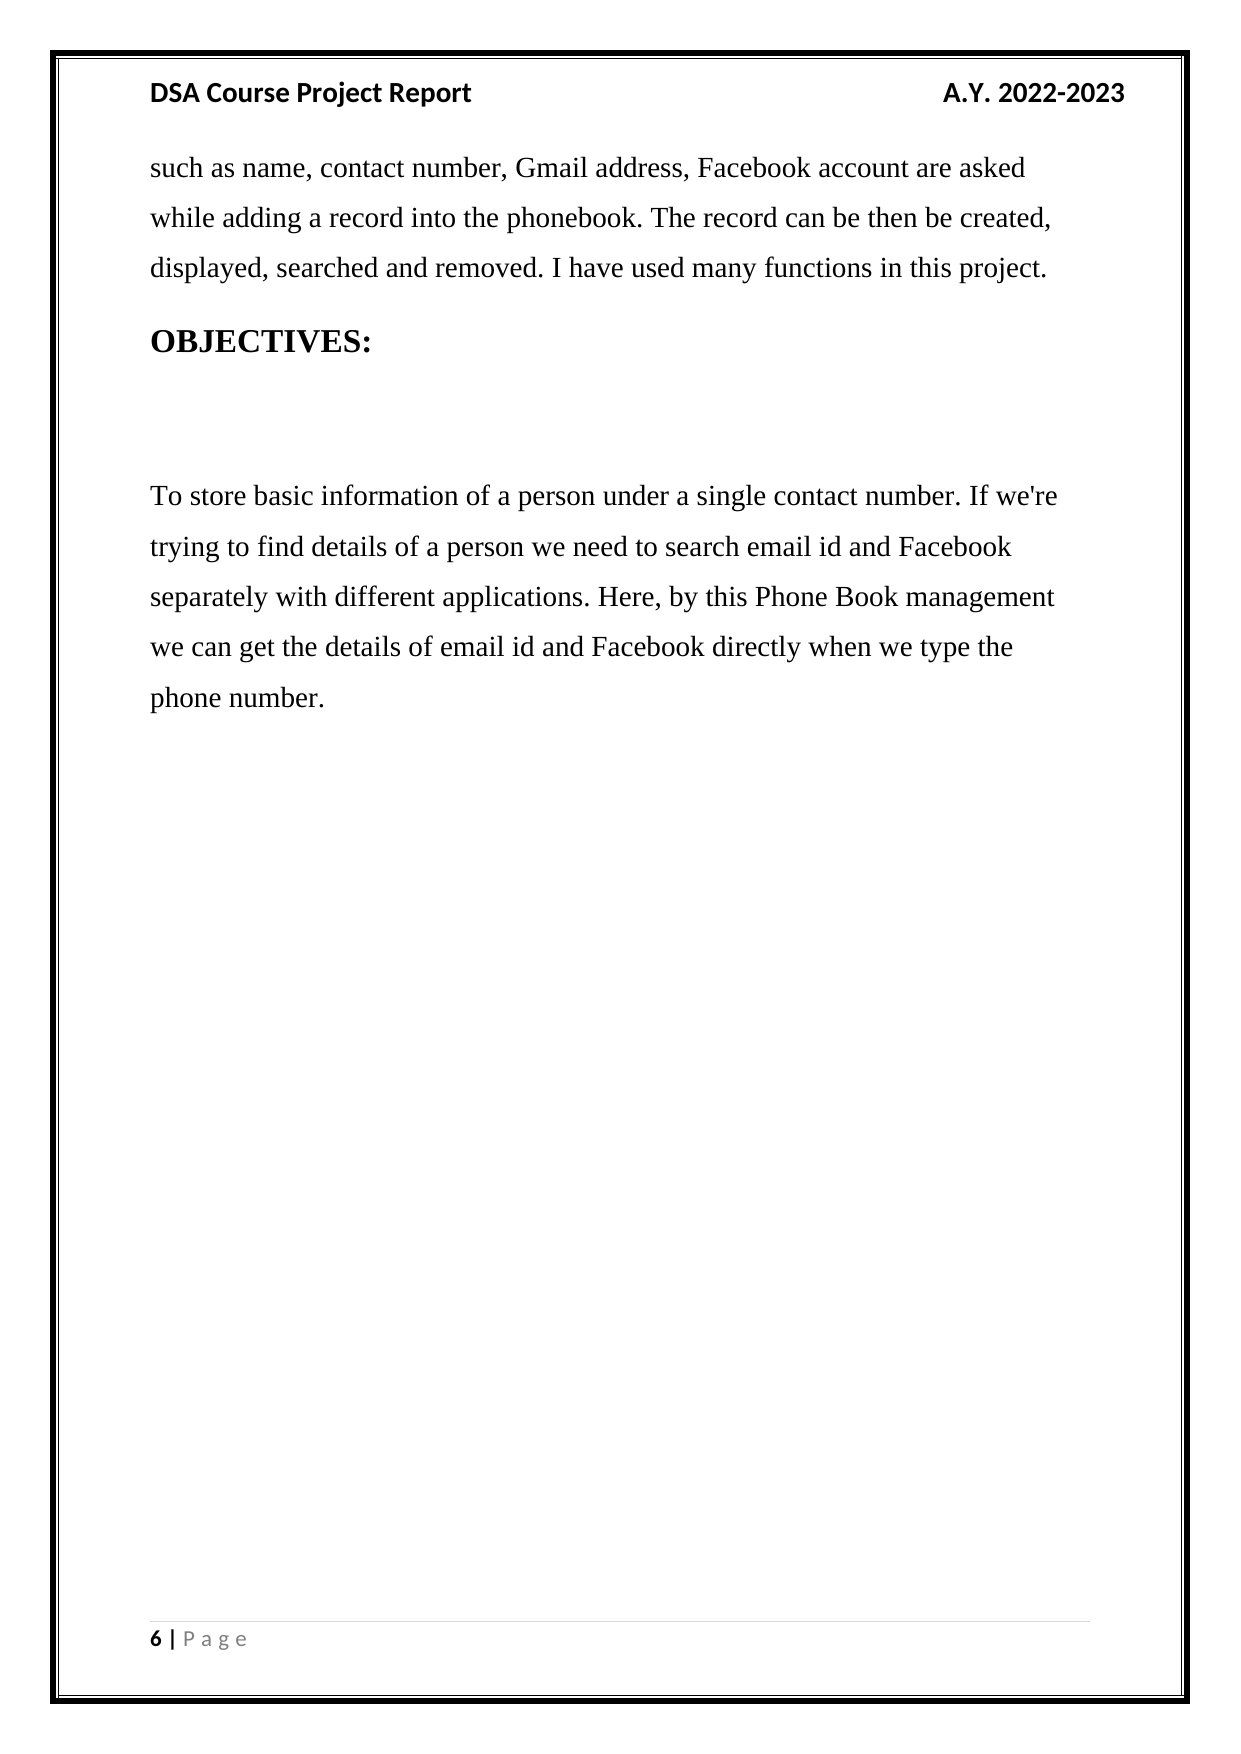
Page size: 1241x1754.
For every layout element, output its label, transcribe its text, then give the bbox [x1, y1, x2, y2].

text such as name, contact number, Gmail address, Facebook account are asked while adding a record into the phonebook. The record can be then be created, displayed, searched and removed. I have used many functions in this project. [150, 150, 1090, 284]
text OBJECTIVES: [150, 322, 1090, 360]
text To store basic information of a person under a single contact number. If we're trying to find details of a person we need to search email id and Facebook separately with different applications. Here, by this Phone Book management we can get the details of email id and Facebook directly when we type the phone number. [150, 478, 1090, 713]
